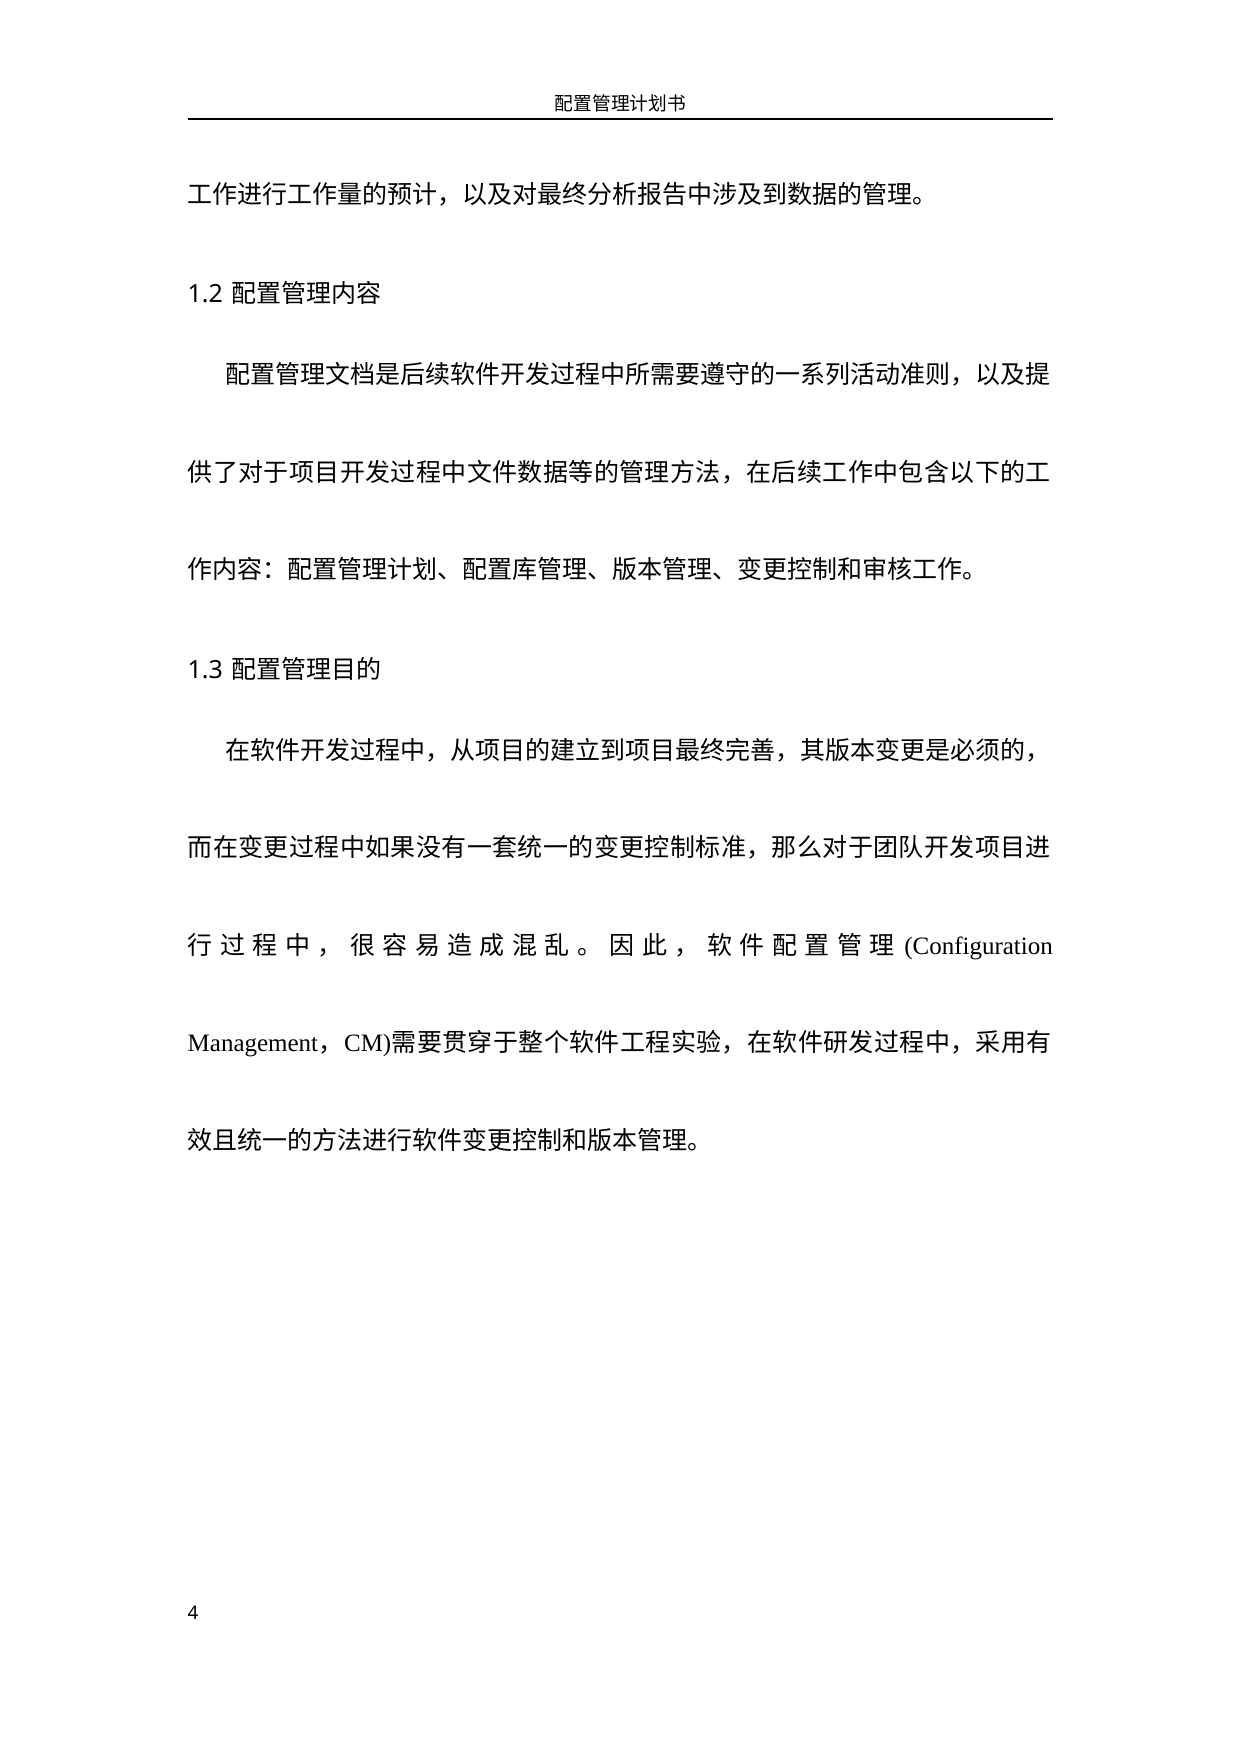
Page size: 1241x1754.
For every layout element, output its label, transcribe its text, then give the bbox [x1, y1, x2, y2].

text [187, 160, 1053, 225]
subtitle 配置管理目的 [187, 635, 1053, 700]
text 配置管理文档是后续软件开发过程中所需要遵守的一系列活动准则，以及提供了对于项目开发过程中文件数据等的管理方法，在后续工作中包含以下的工作内容：配置管理计划、配置库管理、版本管理、变更控制和审核工作。 [187, 340, 1053, 600]
text 在软件开发过程中，从项目的建立到项目最终完善，其版本变更是必须的，而在变更过程中如果没有一套统一的变更控制标准，那么对于团队开发项目进行过程中，很容易造成混乱。因此，软件配置管理(Configuration Management，CM)需要贯穿于整个软件工程实验，在软件研发过程中，采用有效且统一的方法进行软件变更控制和版本管理。 [187, 716, 1053, 1171]
subtitle 配置管理内容 [187, 259, 1053, 324]
